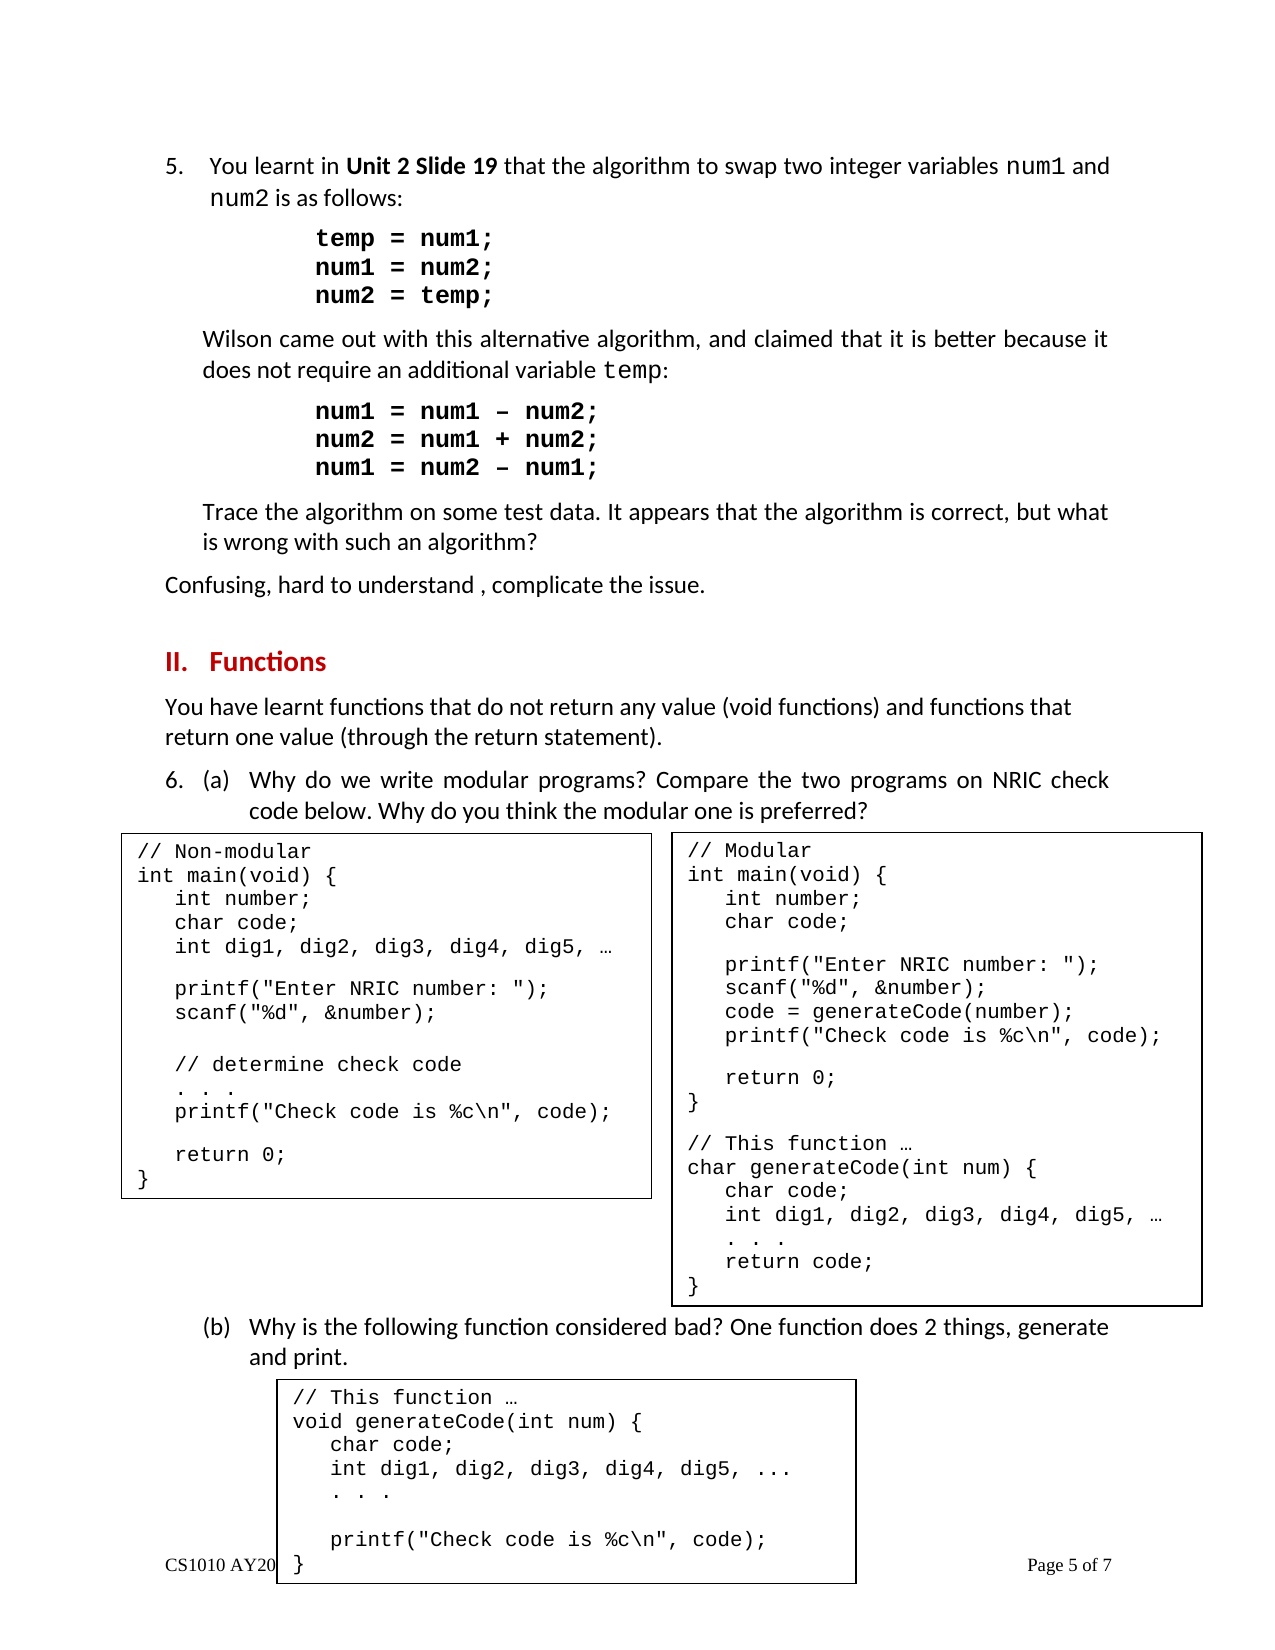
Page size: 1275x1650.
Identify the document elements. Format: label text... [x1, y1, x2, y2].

text num2 = temp; [165, 283, 1110, 311]
text You have learnt functions that do not return any value (void functions) and functions that return one value (through the return statement). [165, 691, 1110, 752]
text Wilson came out with this alternative algorithm, and claimed that it is better because it does not require an additional variable temp: [165, 323, 1110, 386]
text 5. You learnt in Unit 2 Slide 19 that the algorithm to swap two integer variables num1 and num2 is as follows: [165, 150, 1110, 213]
text temp = num1; [165, 226, 1110, 254]
text num1 = num2 – num1; [165, 455, 1110, 483]
text Trace the algorithm on some test data. It appears that the algorithm is correct, but what is wrong with such an algorithm? [165, 496, 1110, 557]
text 6. (a) Why do we write modular programs? Compare the two programs on NRIC check code below. Why do you think the modular one is preferred? [165, 764, 1110, 826]
text II. Functions [165, 643, 1110, 678]
text num1 = num1 – num2; [165, 398, 1110, 427]
text num2 = num1 + num2; [165, 427, 1110, 455]
text Confusing, hard to understand , complicate the issue. [165, 569, 1110, 600]
text num1 = num2; [165, 254, 1110, 283]
text (b) Why is the following function considered bad? One function does 2 things, generate and print. [165, 1311, 1110, 1372]
